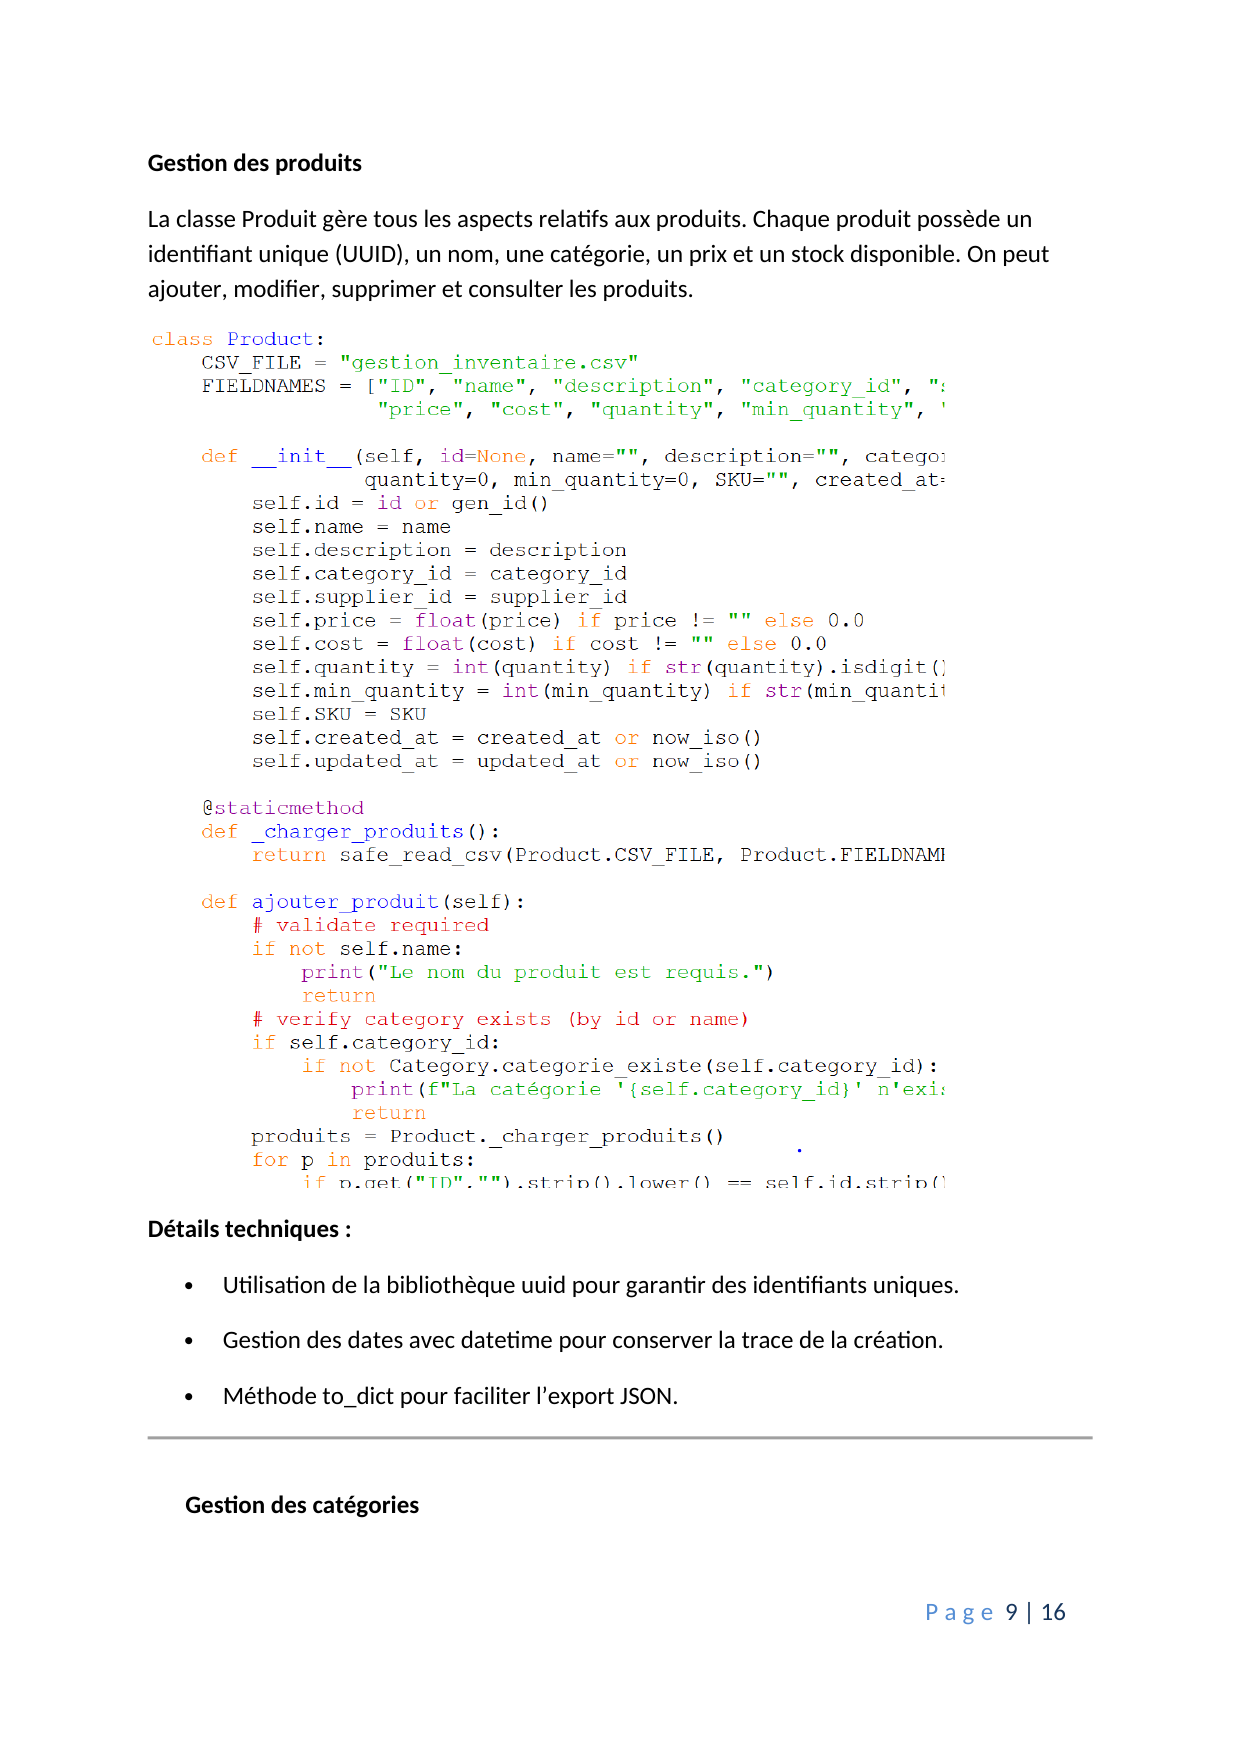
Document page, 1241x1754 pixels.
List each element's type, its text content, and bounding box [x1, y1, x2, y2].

list Gestion des dates avec datetime pour conserver la trace de la création. [185, 1324, 1093, 1355]
text Gestion des catégories [185, 1489, 1093, 1520]
text La classe Produit gère tous les aspects relatifs aux produits. Chaque produit possède un identifiant unique (UUID), un nom, une catégorie, un prix et un stock disponible. On peut ajouter, modifier, supprimer et consulter les produits. [148, 203, 1093, 304]
picture [147, 329, 945, 1188]
list Utilisation de la bibliothèque uuid pour garantir des identifiants uniques. [185, 1269, 1093, 1299]
text Détails techniques : [148, 1213, 1093, 1243]
list Méthode to_dict pour faciliter l’export JSON. [185, 1380, 1093, 1411]
text Gestion des produits [148, 148, 1093, 178]
